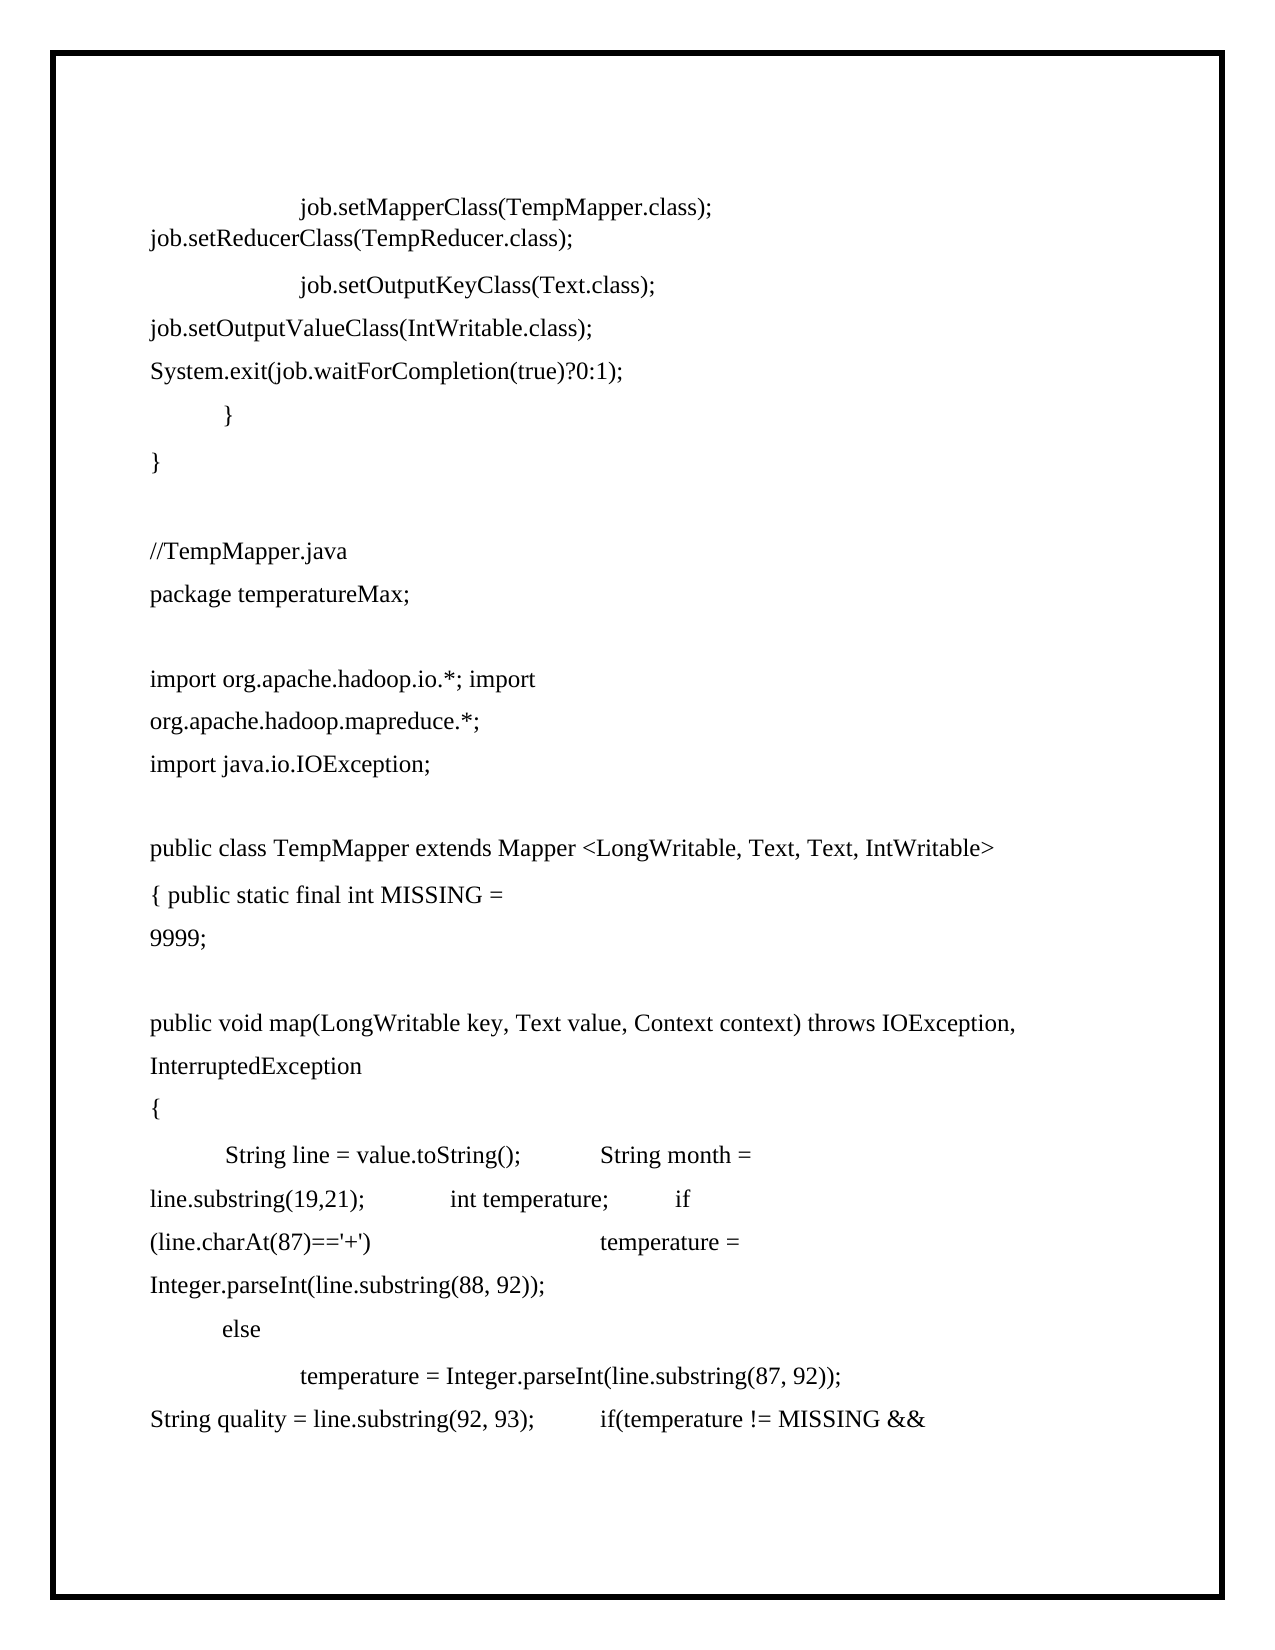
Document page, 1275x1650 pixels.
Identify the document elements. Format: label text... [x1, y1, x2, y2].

text job.setOutputKeyClass(Text.class); job.setOutputValueClass(IntWritable.class); System.exit(job.waitForCompletion(true)?0:1); [149, 270, 1097, 385]
text String line = value.toString(); String month = line.substring(19,21); int temperature; if (line.charAt(87)=='+') temperature = Integer.parseInt(line.substring(88, 92)); [149, 1141, 910, 1299]
text else [148, 1314, 1125, 1343]
text { [149, 1093, 1116, 1122]
text job.setMapperClass(TempMapper.class); job.setReducerClass(TempReducer.class); [149, 192, 1116, 251]
text //TempMapper.java package temperatureMax; [149, 536, 429, 607]
text public void map(LongWritable key, Text value, Context context) throws IOException, InterruptedException [149, 1008, 1116, 1079]
text import org.apache.hadoop.io.*; import org.apache.hadoop.mapreduce.*; import java.io.IOException; [149, 664, 546, 777]
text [149, 1361, 927, 1433]
text public class TempMapper extends Mapper <LongWritable, Text, Text, IntWritable> [149, 833, 1116, 862]
text { public static final int MISSING = 9999; [149, 881, 541, 952]
text } [148, 400, 1125, 428]
text } [149, 447, 1116, 476]
